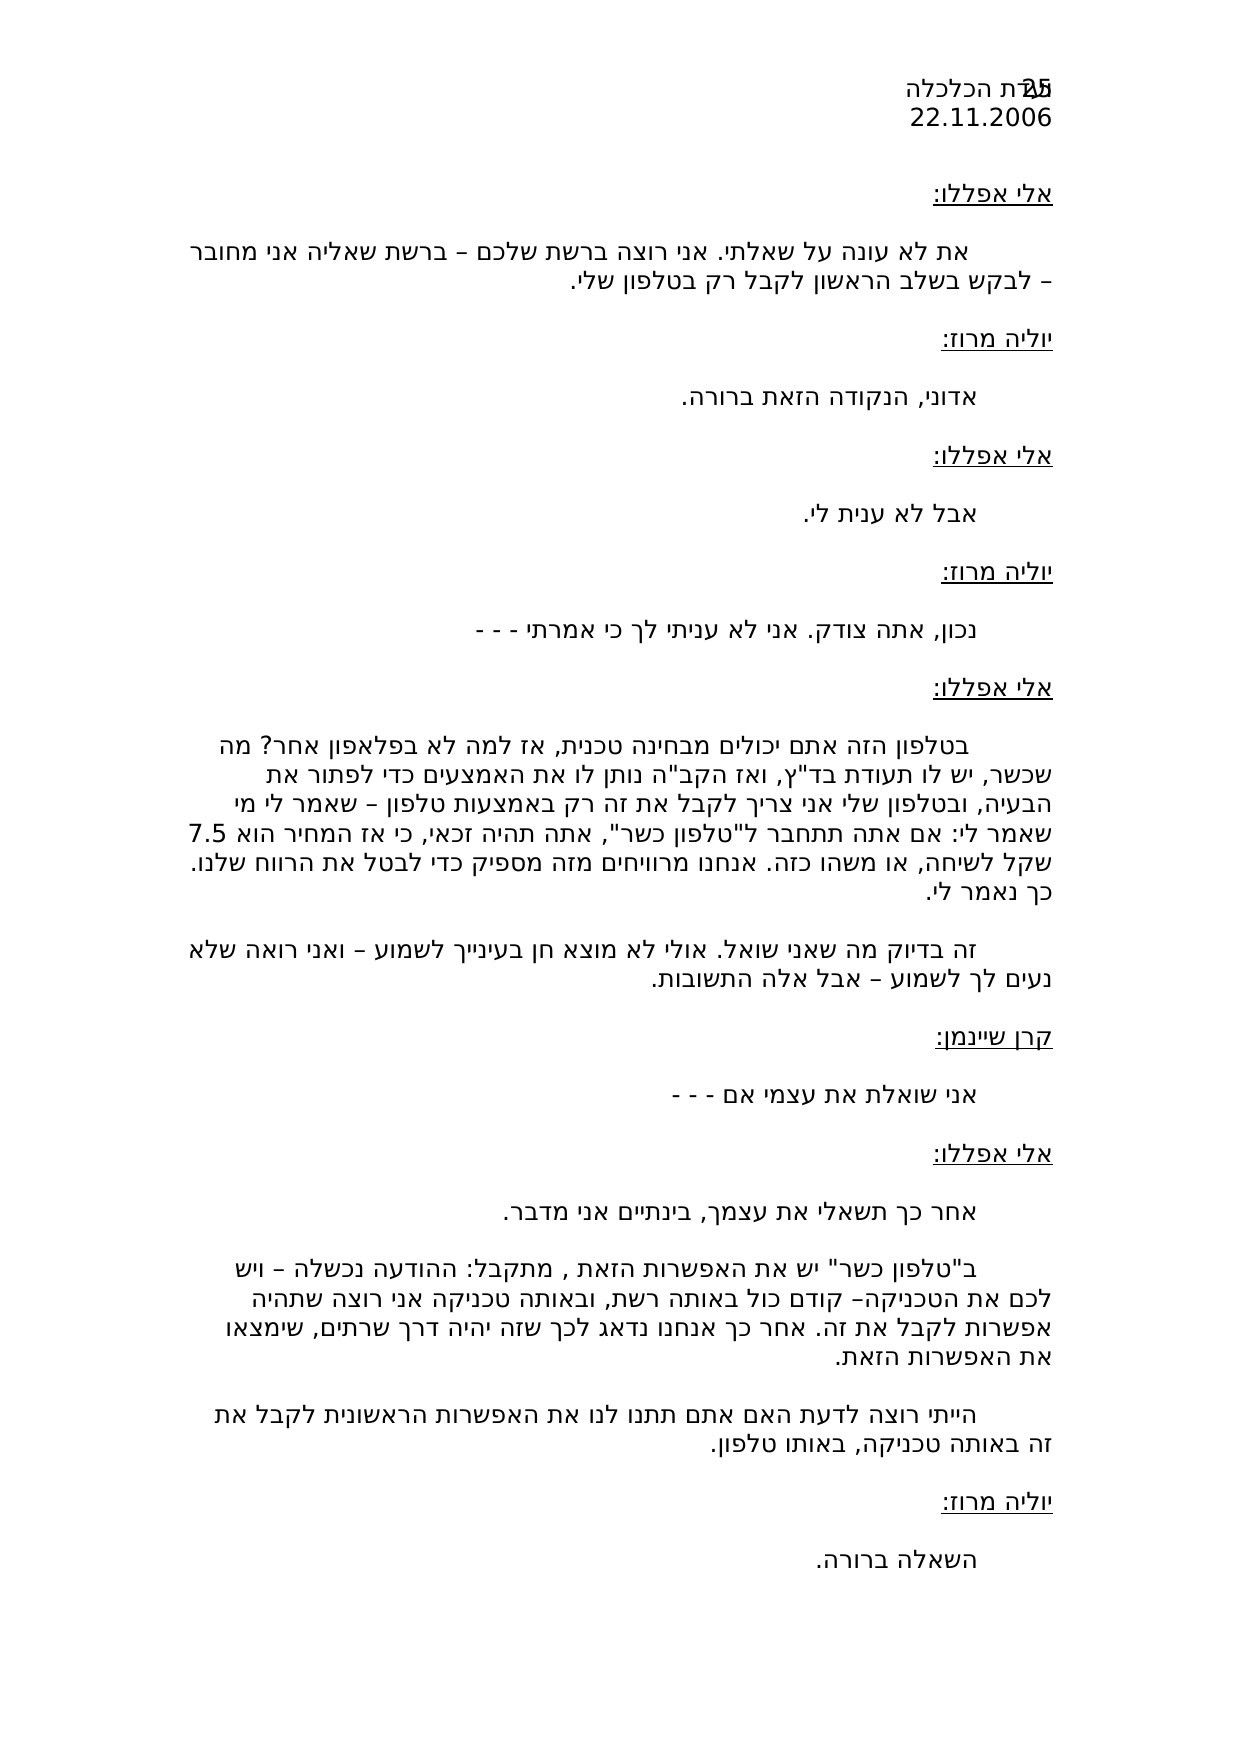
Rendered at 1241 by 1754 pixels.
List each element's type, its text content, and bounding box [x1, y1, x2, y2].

text זה בדיוק מה שאני שואל. אולי לא מוצא חן בעינייך לשמוע – ואני רואה שלא נעים לך לשמוע – אבל אלה התשובות. [187, 935, 1053, 993]
text השאלה ברורה. [187, 1545, 1053, 1574]
text אני שואלת את עצמי אם - - - [187, 1080, 1053, 1109]
text יוליה מרוז: [187, 1458, 1053, 1517]
text נכון, אתה צודק. אני לא עניתי לך כי אמרתי - - - [187, 615, 1053, 644]
text יוליה מרוז: [187, 528, 1053, 586]
text אלי אפללו: [187, 644, 1053, 702]
text אחר כך תשאלי את עצמך, בינתיים אני מדבר. [187, 1197, 1053, 1226]
text קרן שיינמן: [187, 993, 1053, 1052]
text אדוני, הנקודה הזאת ברורה. [187, 382, 1053, 412]
text בטלפון הזה אתם יכולים מבחינה טכנית, אז למה לא בפלאפון אחר? מה שכשר, יש לו תעודת בד"ץ, ואז הקב"ה נותן לו את האמצעים כדי לפתור את הבעיה, ובטלפון שלי אני צריך לקבל את זה רק באמצעות טלפון – שאמר לי מי שאמר לי: אם אתה תתחבר ל"טלפון כשר", אתה תהיה זכאי, כי אז המחיר הוא 7.5 שקל לשיחה, או משהו כזה. אנחנו מרוויחים מזה מספיק כדי לבטל את הרווח שלנו. כך נאמר לי. [187, 731, 1053, 906]
text אבל לא ענית לי. [187, 499, 1053, 528]
text ב"טלפון כשר" יש את האפשרות הזאת , מתקבל: ההודעה נכשלה – ויש לכם את הטכניקה– קודם כול באותה רשת, ובאותה טכניקה אני רוצה שתהיה אפשרות לקבל את זה. אחר כך אנחנו נדאג לכך שזה יהיה דרך שרתים, שימצאו את האפשרות הזאת. [187, 1254, 1053, 1371]
text אלי אפללו: [187, 1109, 1053, 1168]
text יוליה מרוז: [187, 295, 1053, 354]
text אלי אפללו: [187, 150, 1053, 208]
text אלי אפללו: [187, 412, 1053, 470]
text הייתי רוצה לדעת האם אתם תתנו לנו את האפשרות הראשונית לקבל את זה באותה טכניקה, באותו טלפון. [187, 1400, 1053, 1458]
text את לא עונה על שאלתי. אני רוצה ברשת שלכם – ברשת שאליה אני מחובר – לבקש בשלב הראשון לקבל רק בטלפון שלי. [187, 237, 1053, 295]
